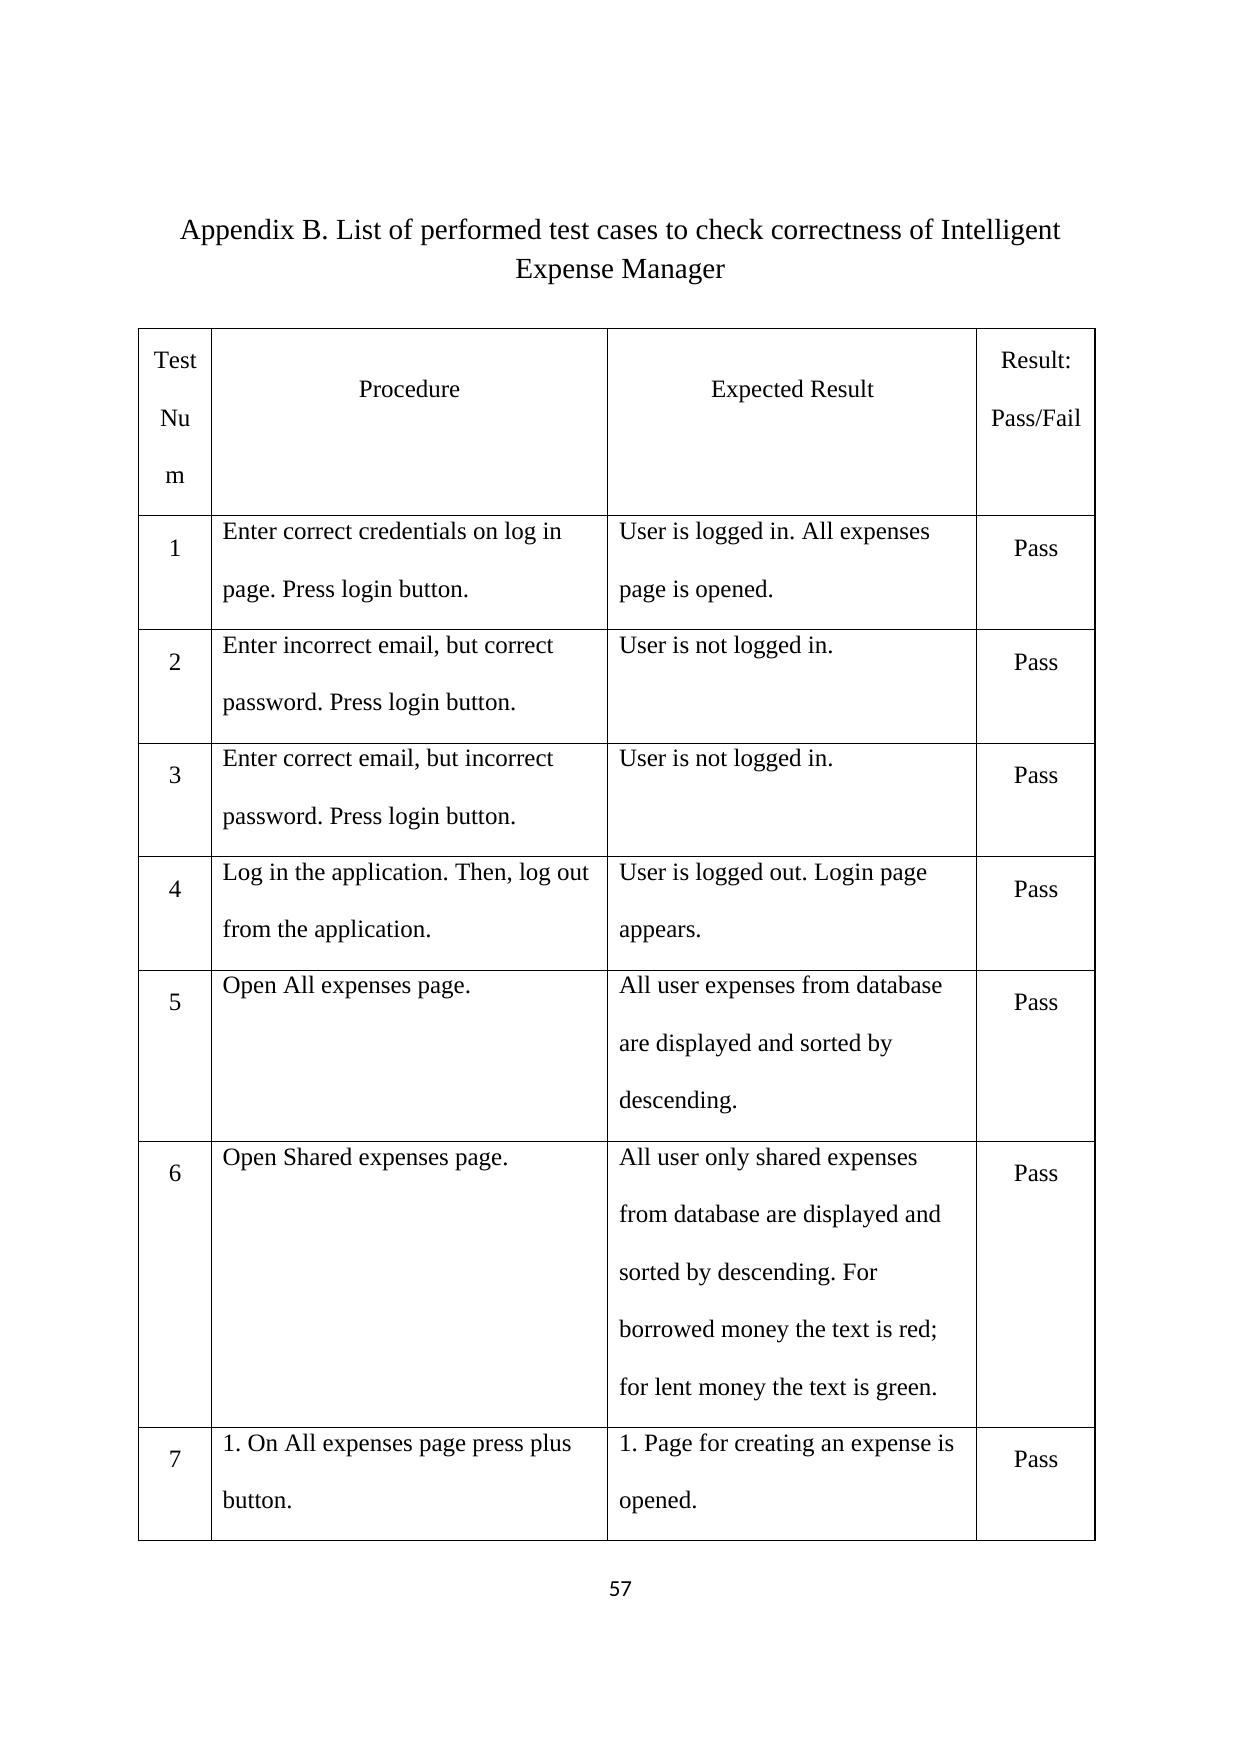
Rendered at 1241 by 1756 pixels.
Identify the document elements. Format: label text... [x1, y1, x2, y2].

table_cell 6 [139, 1142, 211, 1427]
table_cell All user only shared expenses from database are displayed and sorted by descending. For borrowed money the text is red; for lent money the text is green. [608, 1142, 976, 1427]
table_cell 1. Page for creating an expense is opened. 2. All expenses page is opened. New expense appears in the list. [608, 1428, 976, 1540]
table_header Test Num [139, 329, 211, 515]
table_cell 1 [139, 516, 211, 629]
table_cell Pass [977, 971, 1094, 1141]
table_cell User is not logged in. [608, 744, 976, 856]
table_cell User is logged in. All expenses page is opened. [608, 516, 976, 629]
table_cell User is not logged in. [608, 630, 976, 742]
table_cell Enter incorrect email, but correct password. Press login button. [212, 630, 607, 742]
table_cell 7 [139, 1428, 211, 1540]
table_cell Pass [977, 857, 1094, 969]
table_header Result: Pass/Fail [977, 329, 1094, 515]
table_cell Pass [977, 1428, 1094, 1540]
table_cell 1. On All expenses page press plus button. 2. Entered the valid data for expense and press save button. [212, 1428, 607, 1540]
table_cell 4 [139, 857, 211, 969]
table_header Expected Result [608, 329, 976, 515]
table_header Procedure [212, 329, 607, 515]
table_cell 2 [139, 630, 211, 742]
table_cell Open All expenses page. [212, 971, 607, 1141]
table_cell 5 [139, 971, 211, 1141]
table_cell Pass [977, 516, 1094, 629]
table_cell 3 [139, 744, 211, 856]
table_cell All user expenses from database are displayed and sorted by descending. [608, 971, 976, 1141]
table_cell Pass [977, 1142, 1094, 1427]
table_cell Pass [977, 630, 1094, 742]
table_cell Log in the application. Then, log out from the application. [212, 857, 607, 969]
table_cell Open Shared expenses page. [212, 1142, 607, 1427]
subtitle Appendix B. List of performed test cases to check correctness of Intelligent Expense Manager [150, 212, 1090, 284]
table_cell Enter correct email, but incorrect password. Press login button. [212, 744, 607, 856]
table_cell User is logged out. Login page appears. [608, 857, 976, 969]
table_cell Pass [977, 744, 1094, 856]
table_cell Enter correct credentials on log in page. Press login button. [212, 516, 607, 629]
